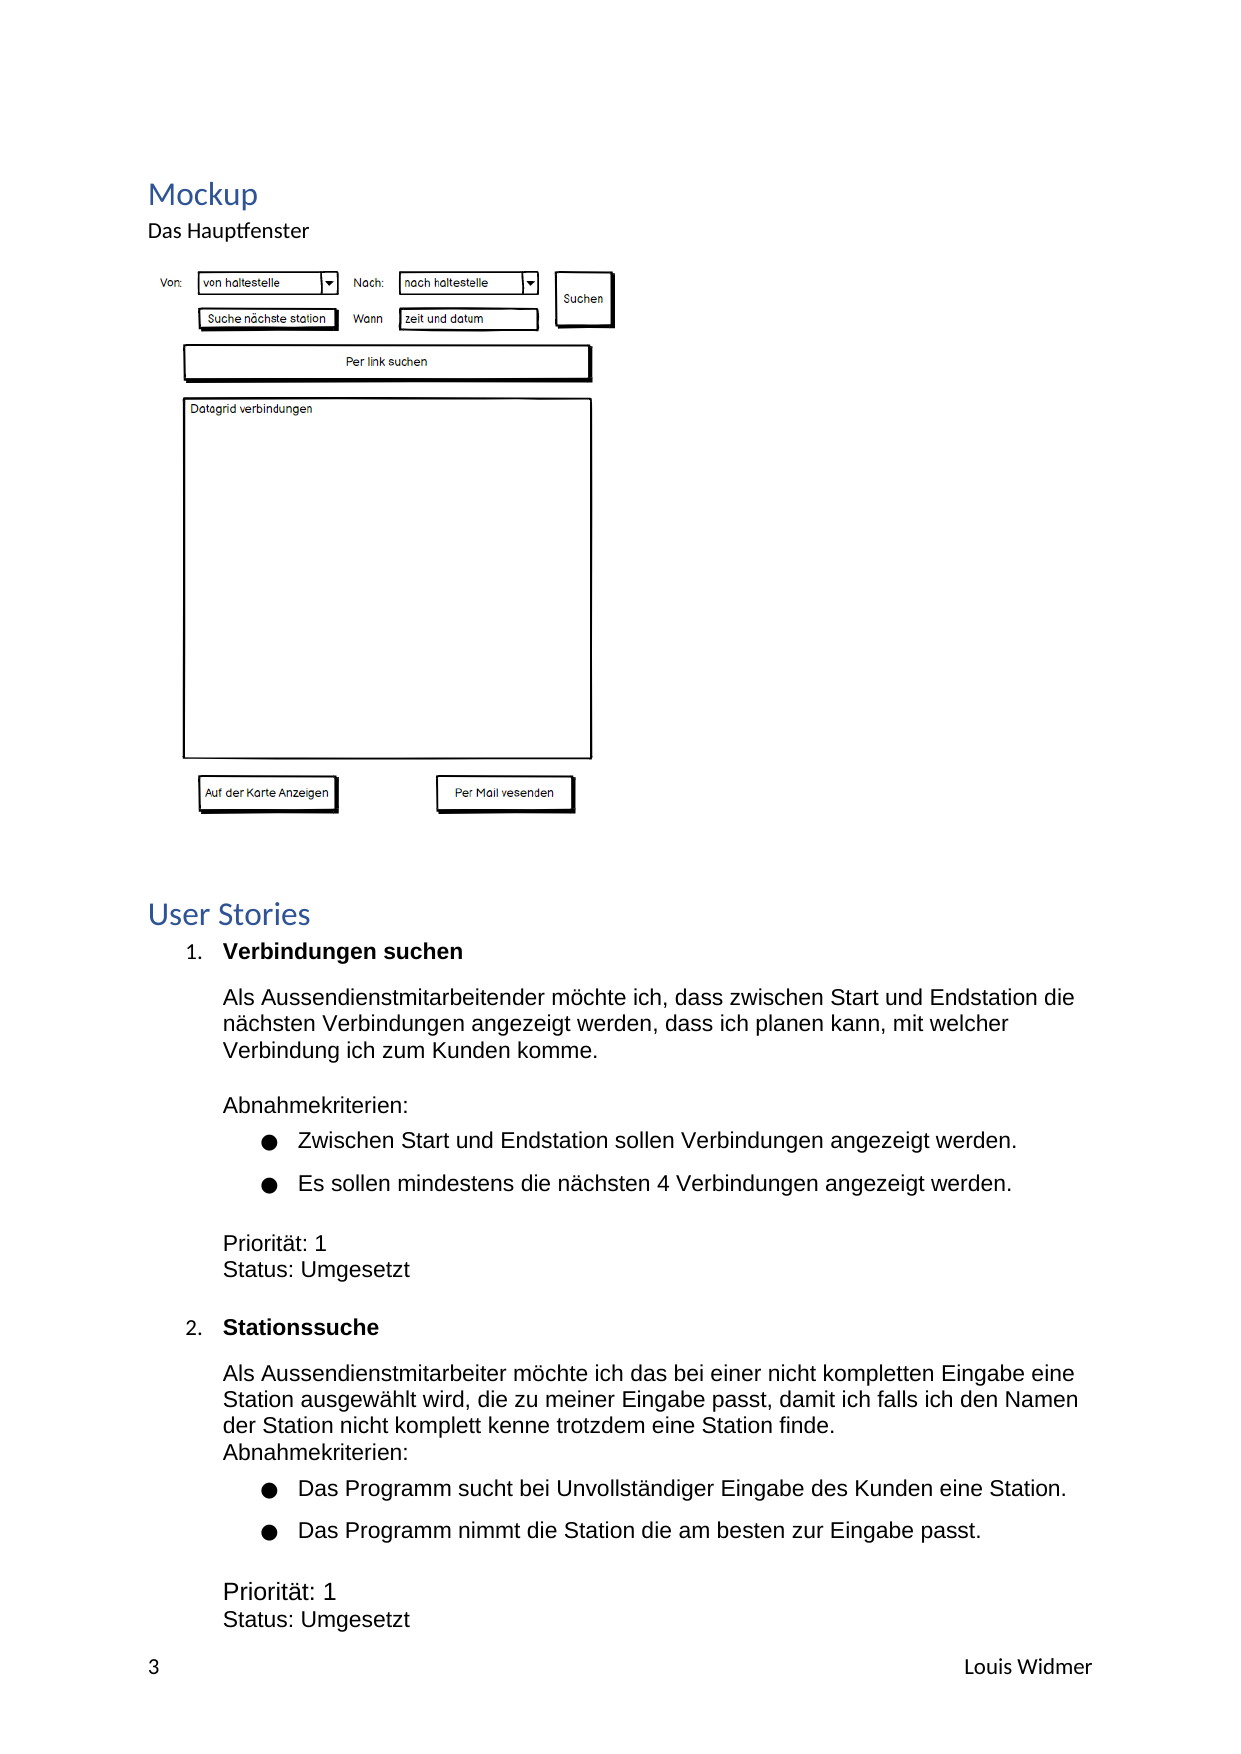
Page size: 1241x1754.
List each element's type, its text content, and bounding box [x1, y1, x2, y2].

text Als Aussendienstmitarbeiter möchte ich das bei einer nicht kompletten Eingabe eine Station ausgewählt wird, die zu meiner Eingabe passt, damit ich falls ich den Namen der Station nicht komplett kenne trotzdem eine Station finde. [223, 1360, 1093, 1439]
text Priorität: 1 [223, 1577, 1093, 1606]
text Priorität: 1 [223, 1230, 1093, 1256]
text Als Aussendienstmitarbeitender möchte ich, dass zwischen Start und Endstation die nächsten Verbindungen angezeigt werden, dass ich planen kann, mit welcher Verbindung ich zum Kunden komme. [223, 984, 1093, 1063]
text Das Hauptfenster [148, 217, 1093, 244]
text Status: Umgesetzt [223, 1256, 1093, 1283]
list Das Programm sucht bei Unvollständiger Eingabe des Kunden eine Station. [260, 1465, 1093, 1508]
list Verbindungen suchen [185, 937, 1093, 965]
list Es sollen mindestens die nächsten 4 Verbindungen angezeigt werden. [260, 1161, 1093, 1203]
subtitle User Stories [148, 893, 1093, 934]
list Zwischen Start und Endstation sollen Verbindungen angezeigt werden. [260, 1118, 1093, 1161]
text Abnahmekriterien: [223, 1439, 1093, 1465]
text Status: Umgesetzt [223, 1606, 1093, 1632]
list Das Programm nimmt die Station die am besten zur Eingabe passt. [260, 1508, 1093, 1551]
text Abnahmekriterien: [223, 1092, 1093, 1118]
list Stationssuche [185, 1313, 1093, 1341]
picture [147, 263, 633, 819]
subtitle Mockup [148, 173, 1093, 213]
